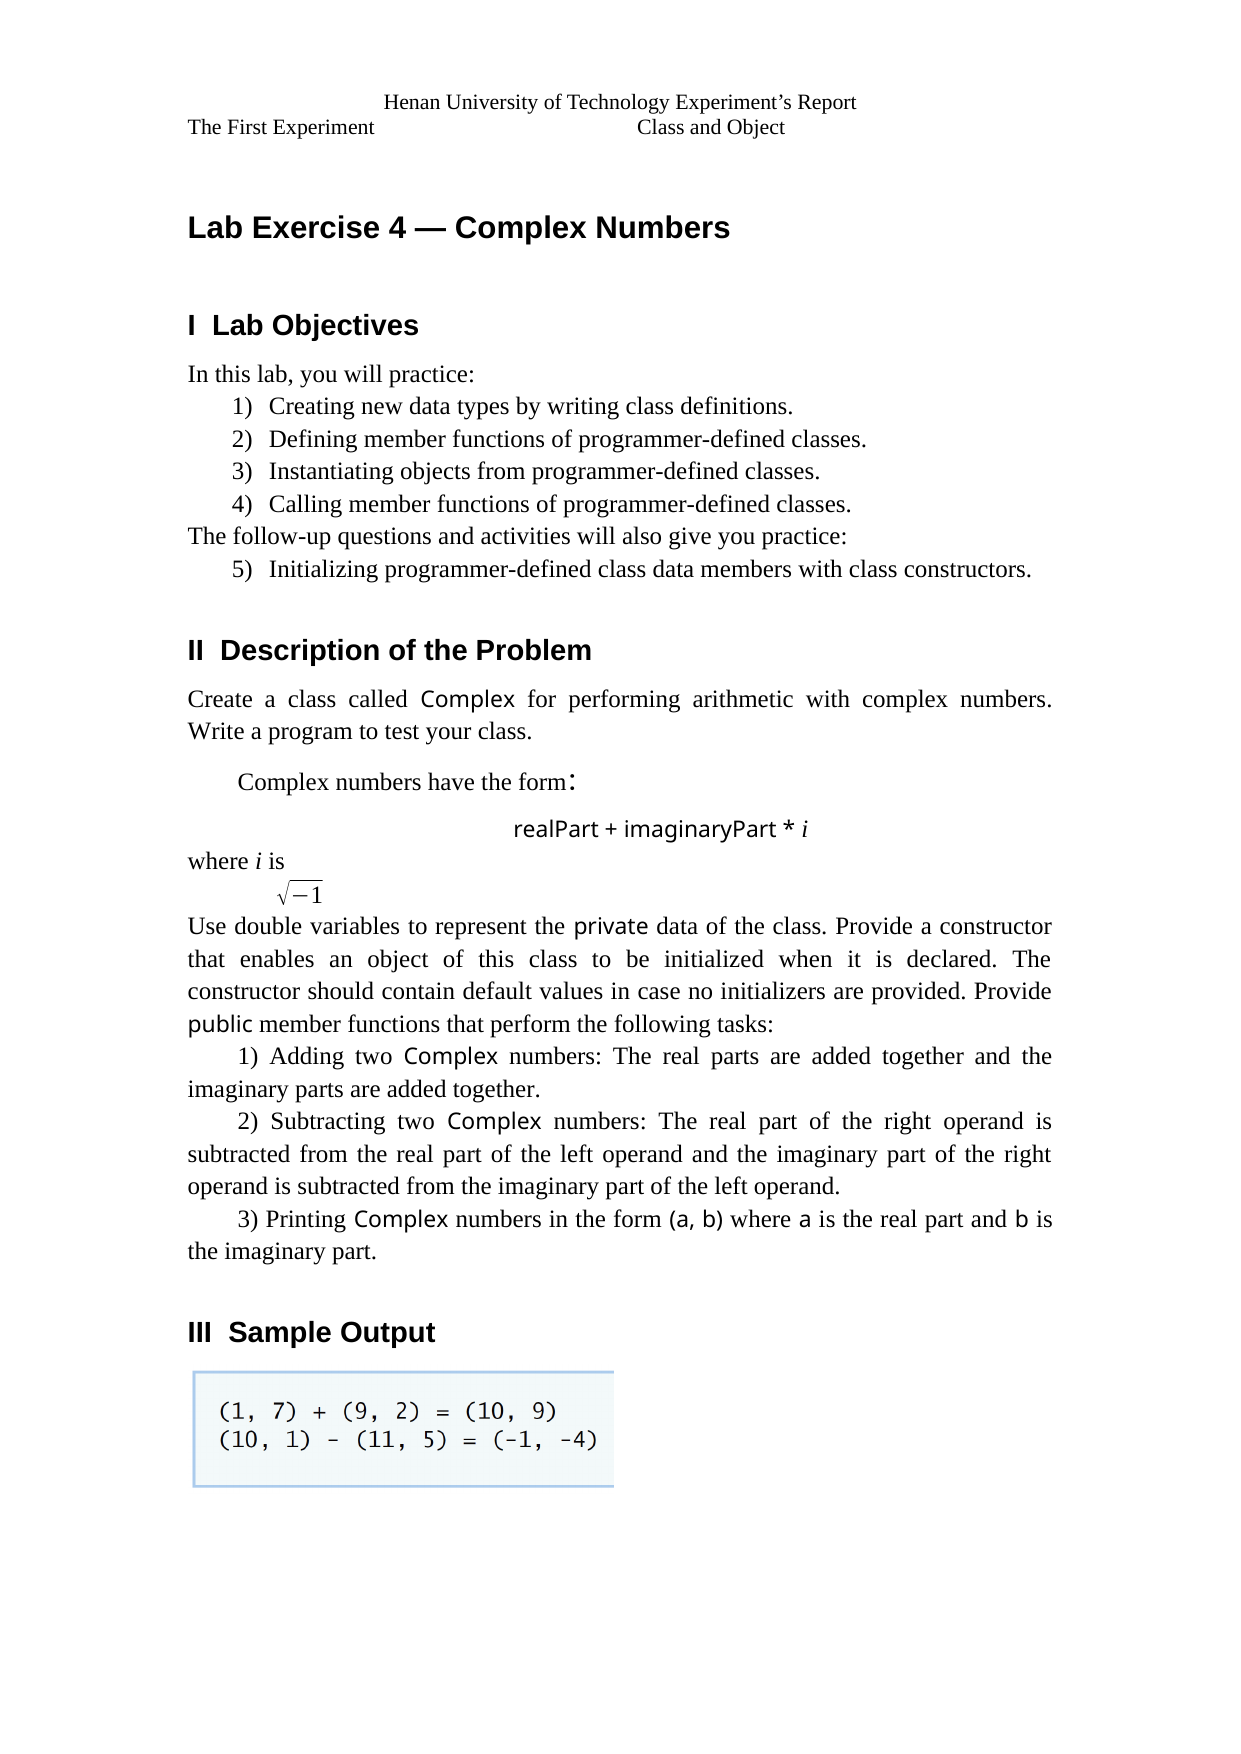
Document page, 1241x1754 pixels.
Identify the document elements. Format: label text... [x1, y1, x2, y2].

text Create a class called Complex for performing arithmetic with complex numbers. Write a program to test your class. [187, 682, 1053, 747]
text 3) Printing Complex numbers in the form (a, b) where a is the real part and b is the imaginary part. [187, 1202, 1053, 1267]
list Creating new data types by writing class definitions. [232, 389, 1053, 422]
text Use double variables to represent the private data of the class. Provide a constructor that enables an object of this class to be initialized when it is declared. The constructor should contain default values in case no initializers are provided. Provide public member functions that perform the following tasks: [187, 909, 1053, 1039]
text Lab Exercise 4 — Complex Numbers [187, 194, 1053, 259]
text 2) Subtracting two Complex numbers: The real part of the right operand is subtracted from the real part of the left operand and the imaginary part of the right operand is subtracted from the imaginary part of the left operand. [187, 1104, 1053, 1202]
text The follow-up questions and activities will also give you practice: [187, 519, 1053, 552]
text III Sample Output [187, 1299, 1053, 1364]
text realPart + imaginaryPart * i [225, 812, 1053, 844]
text 1) Adding two Complex numbers: The real parts are added together and the imaginary parts are added together. [187, 1039, 1053, 1104]
picture [187, 1364, 614, 1494]
text II Description of the Problem [187, 617, 1053, 682]
list Initializing programmer-defined class data members with class constructors. [232, 552, 1053, 584]
text Complex numbers have the form： [187, 747, 1053, 812]
text where i is [187, 844, 1053, 877]
text I Lab Objectives [187, 292, 1053, 357]
list Calling member functions of programmer-defined classes. [232, 487, 1053, 519]
list Defining member functions of programmer-defined classes. [232, 422, 1053, 454]
list Instantiating objects from programmer-defined classes. [232, 454, 1053, 487]
text In this lab, you will practice: [187, 357, 1053, 389]
